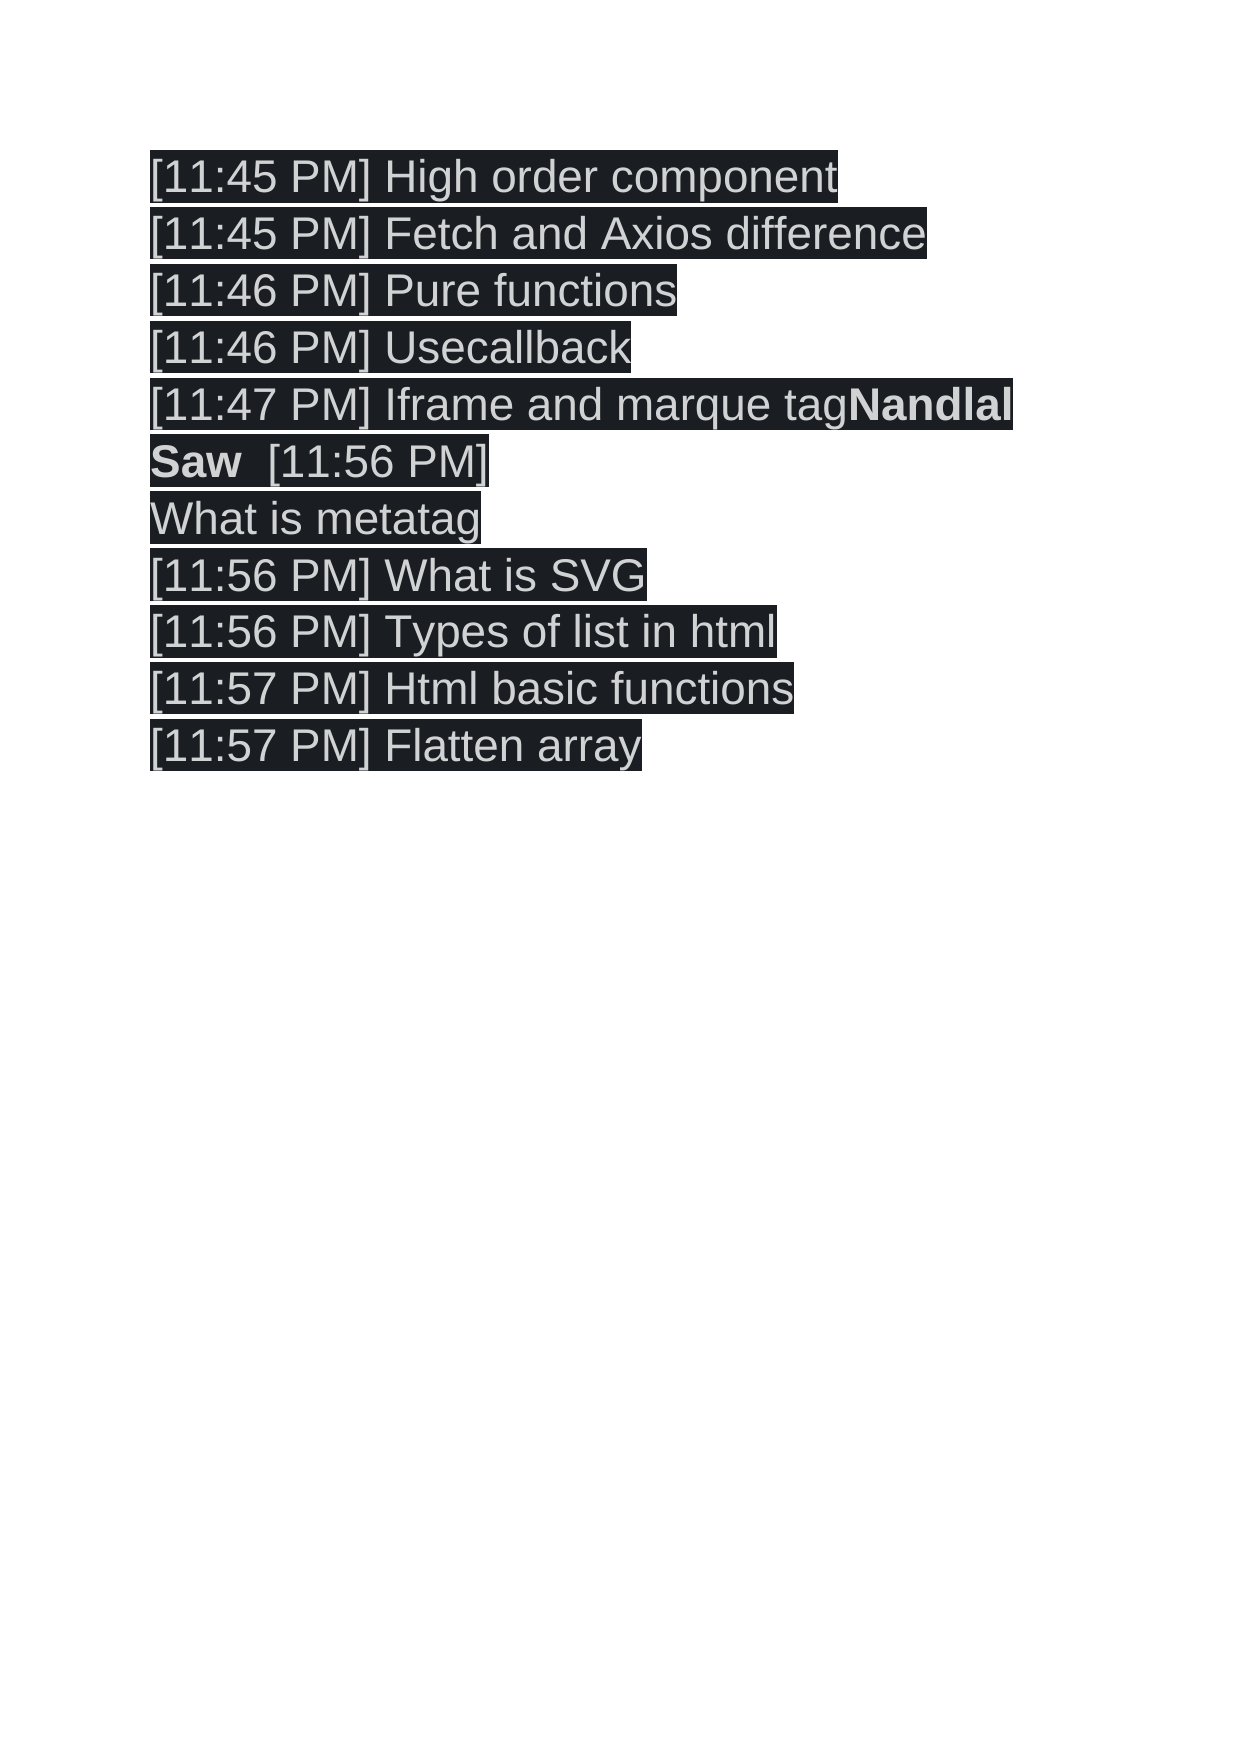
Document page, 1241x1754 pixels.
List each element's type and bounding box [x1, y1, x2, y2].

text [150, 150, 1090, 771]
